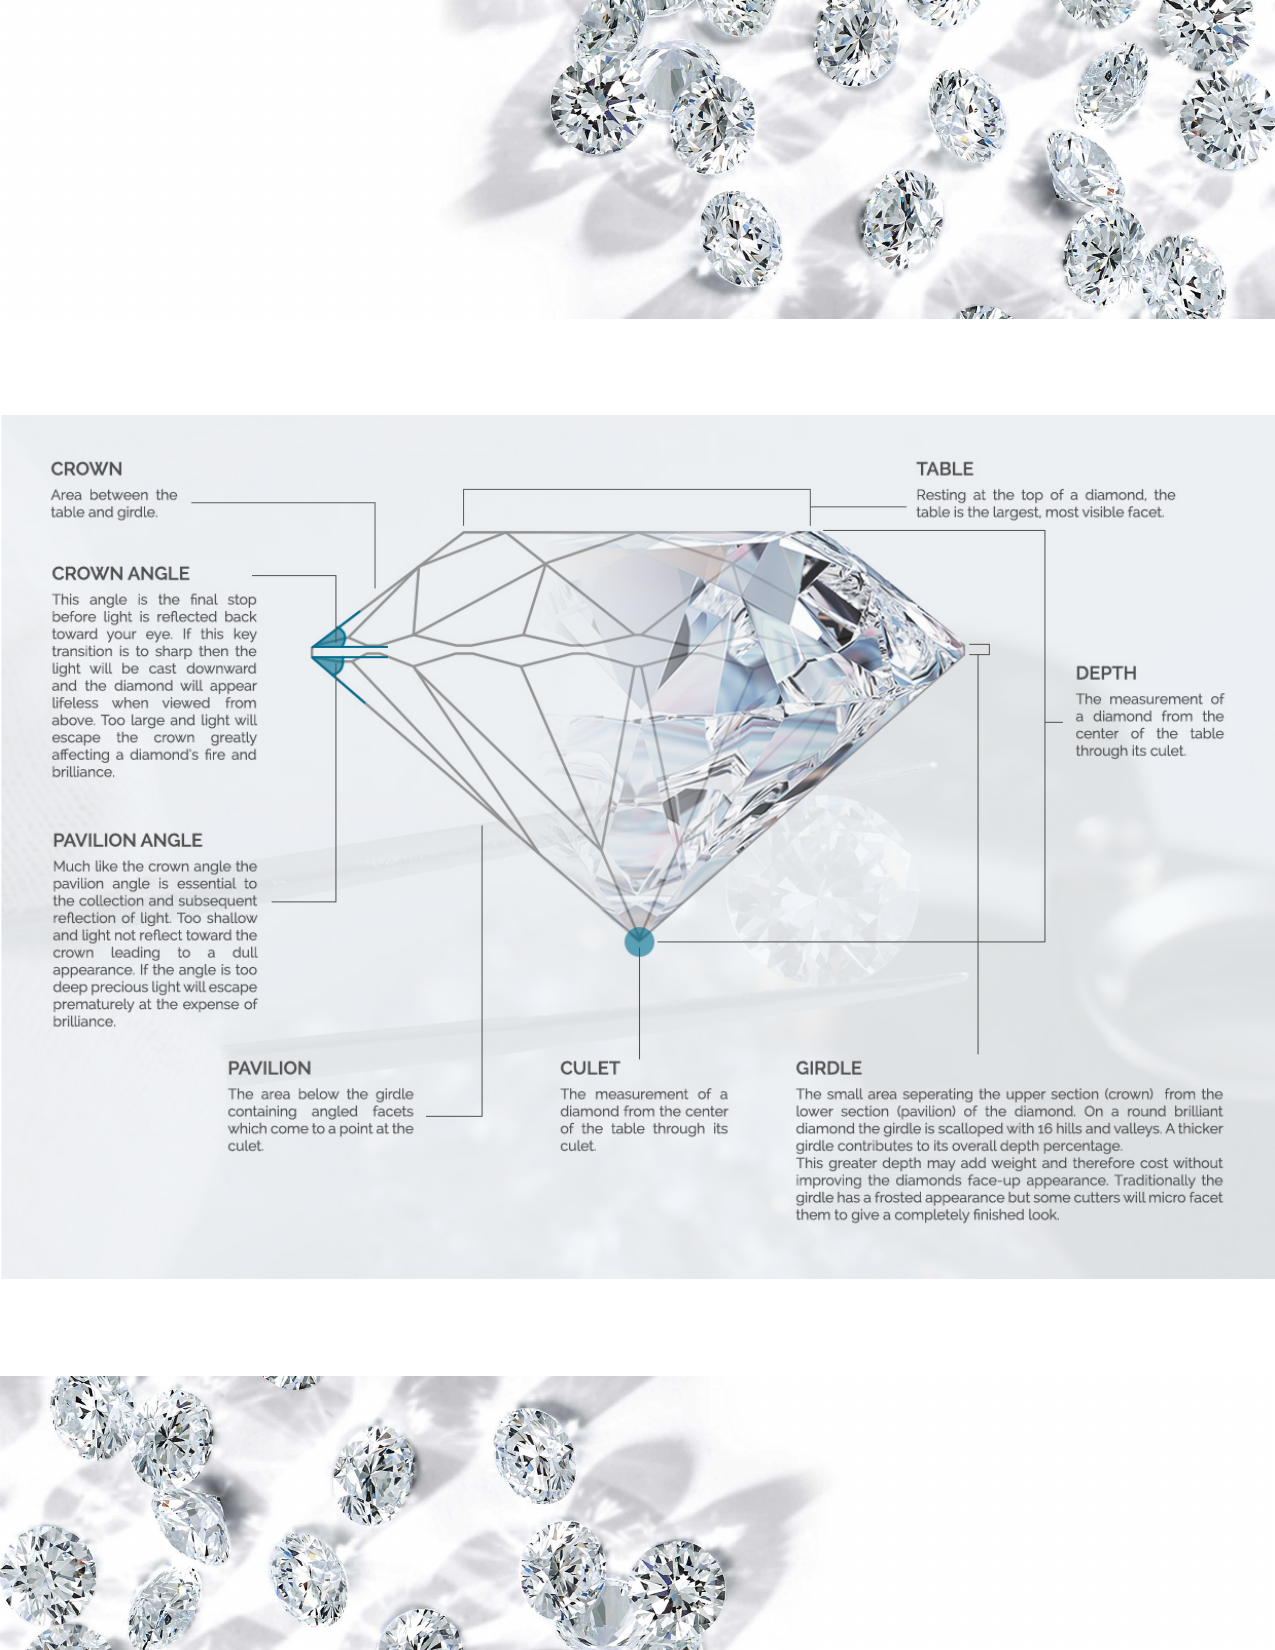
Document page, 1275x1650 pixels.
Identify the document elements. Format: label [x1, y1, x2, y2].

picture [0, 0, 1275, 319]
picture [1, 415, 1275, 1279]
picture [2, 1377, 1275, 1650]
